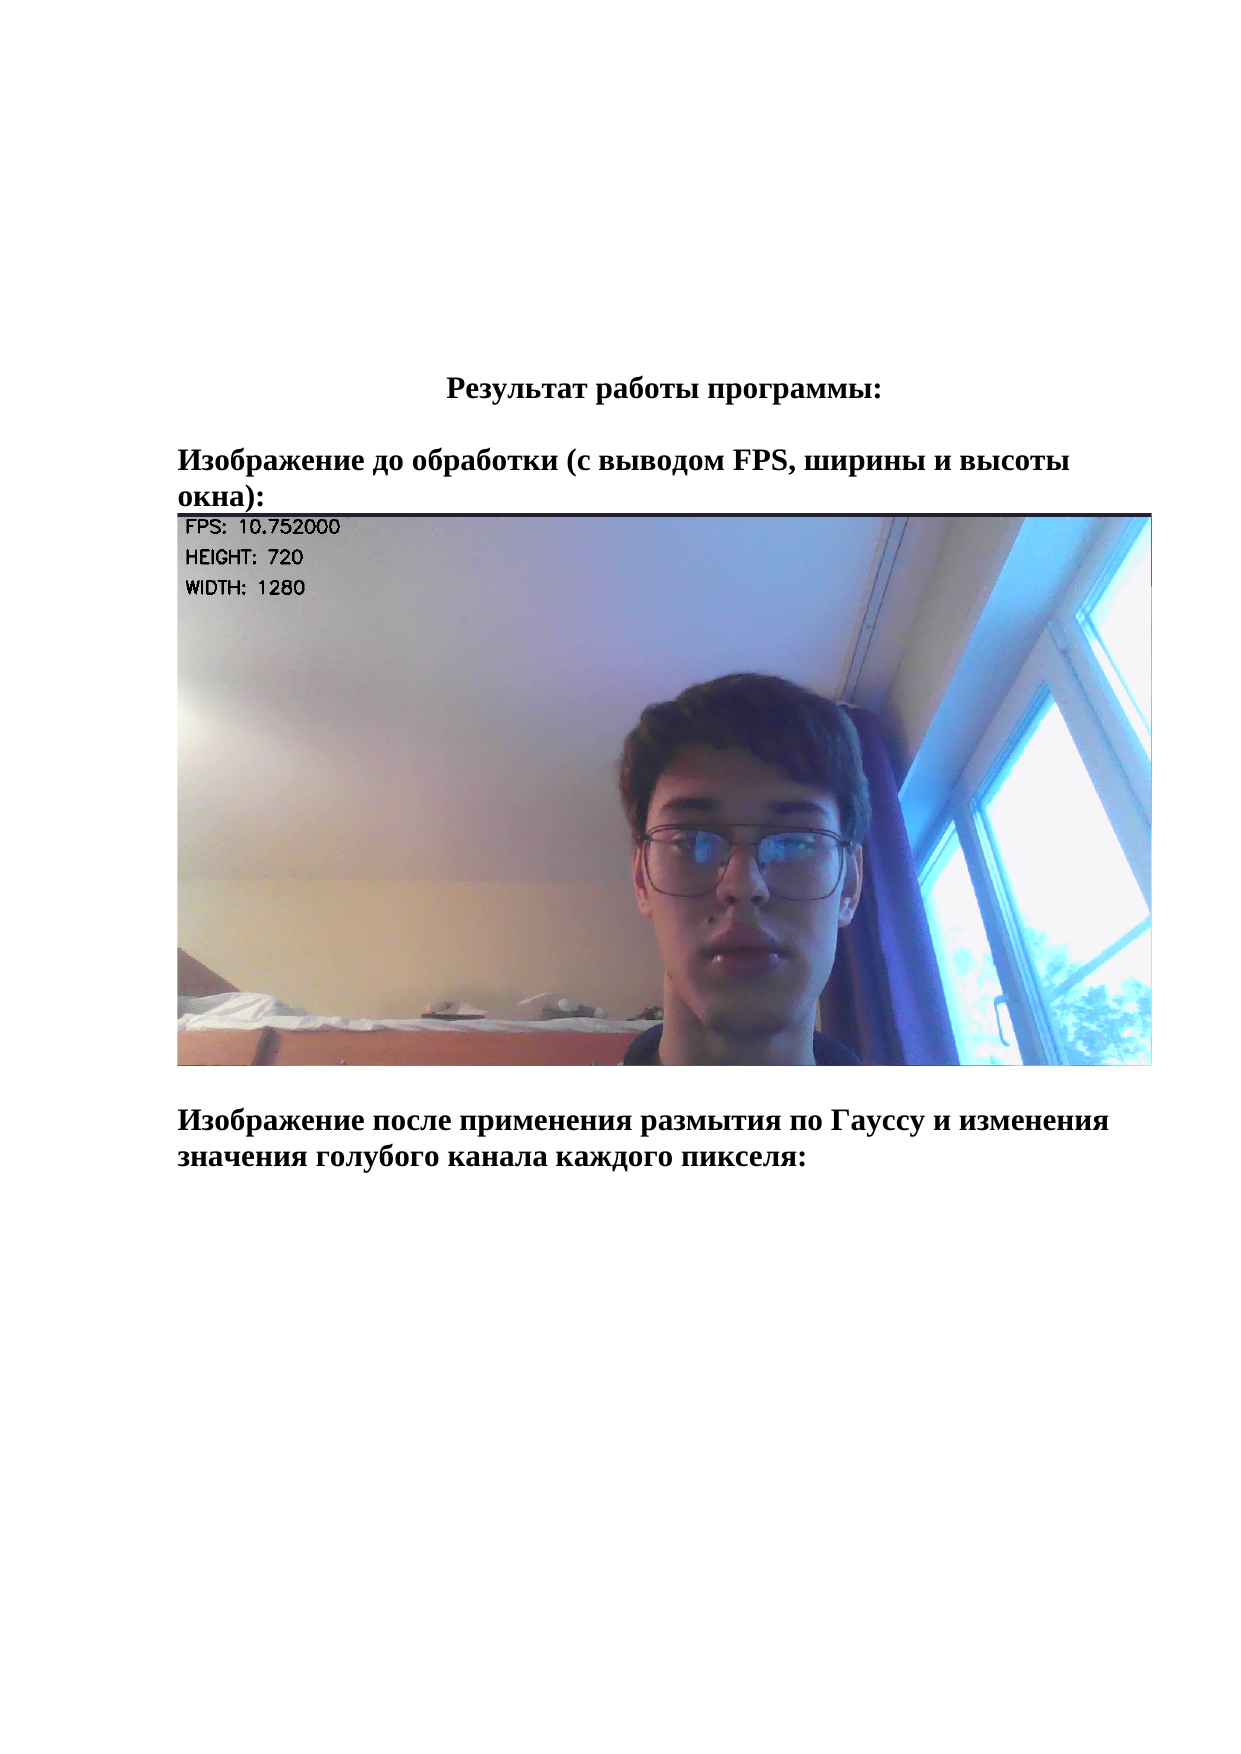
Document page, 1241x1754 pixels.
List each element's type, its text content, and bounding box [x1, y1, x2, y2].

text Изображение до обработки (с выводом FPS, ширины и высоты окна): [177, 442, 1152, 513]
text Результат работы программы: [177, 370, 1152, 406]
text Изображение после применения размытия по Гауссу и изменения значения голубого канала каждого пикселя: [177, 1101, 1152, 1173]
picture [177, 513, 1152, 1066]
